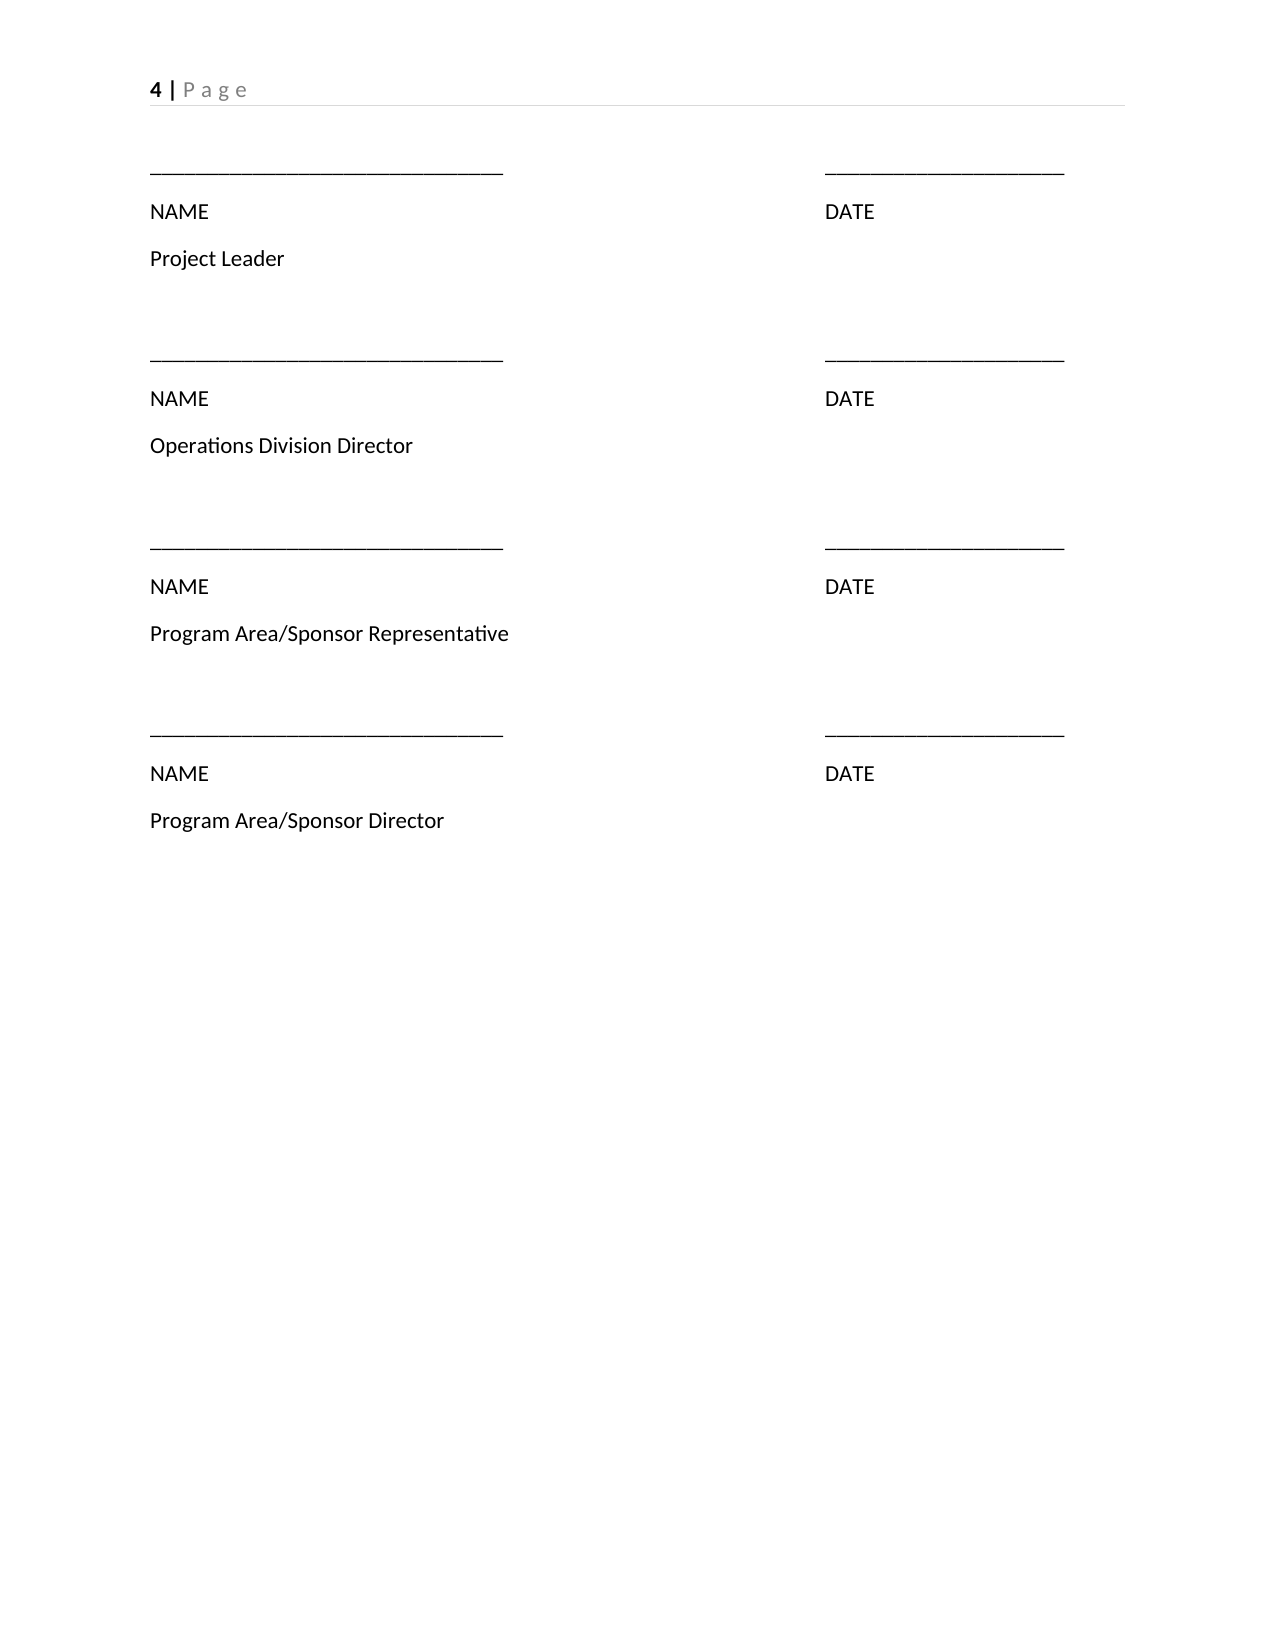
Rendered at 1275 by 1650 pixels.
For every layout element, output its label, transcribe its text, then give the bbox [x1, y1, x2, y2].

text _______________________________ _____________________ [150, 150, 1125, 178]
text _______________________________ _____________________ [150, 525, 1125, 553]
text Program Area/Sponsor Representative [150, 619, 1125, 647]
text Program Area/Sponsor Director [150, 806, 1125, 834]
text Operations Division Director [150, 431, 1125, 459]
text Project Leader [150, 244, 1125, 272]
text NAME DATE [150, 759, 1125, 787]
text _______________________________ _____________________ [150, 712, 1125, 741]
text NAME DATE [150, 572, 1125, 600]
text _______________________________ _____________________ [150, 337, 1125, 366]
text NAME DATE [150, 384, 1125, 412]
text NAME DATE [150, 197, 1125, 225]
